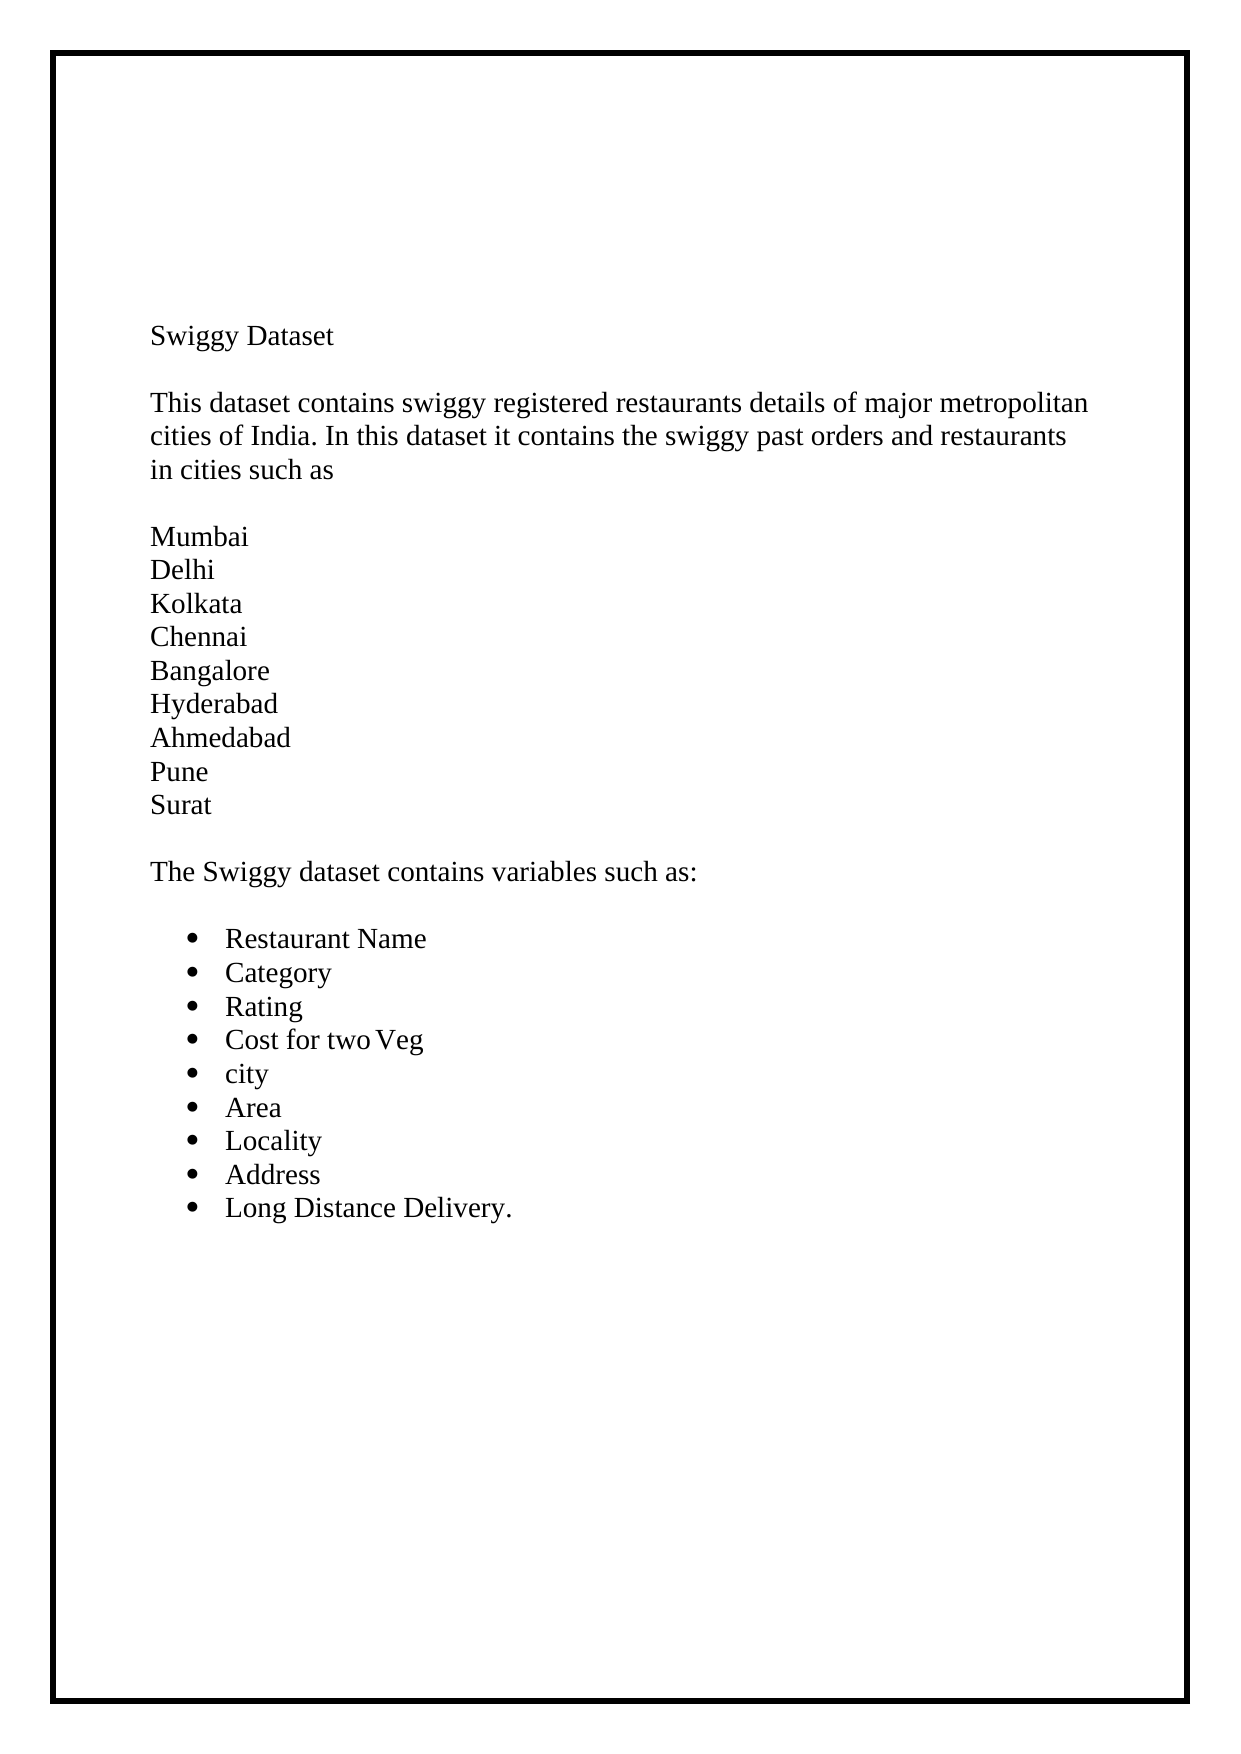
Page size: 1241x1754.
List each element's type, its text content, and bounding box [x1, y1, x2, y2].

list Locality [187, 1123, 1090, 1157]
text Hyderabad [150, 687, 1090, 720]
list Rating [187, 989, 1090, 1022]
list city [187, 1056, 1090, 1090]
text Pune [150, 754, 1090, 787]
text This dataset contains swiggy registered restaurants details of major metropolitan cities of India. In this dataset it contains the swiggy past orders and restaurants in cities such as [150, 385, 1090, 485]
text Surat [150, 787, 1090, 821]
list Restaurant Name [187, 921, 1090, 955]
text Ahmedabad [150, 720, 1090, 754]
text Mumbai [150, 519, 1090, 552]
text Swiggy Dataset [150, 318, 1090, 351]
list Address [187, 1157, 1090, 1191]
list Category [187, 955, 1090, 989]
text The Swiggy dataset contains variables such as: [150, 854, 1090, 888]
list Long Distance Delivery. [187, 1191, 1090, 1224]
list Cost for two Veg [187, 1022, 1090, 1056]
text Delhi [150, 552, 1090, 586]
text Kolkata [150, 586, 1090, 619]
list Area [187, 1090, 1090, 1123]
text Bangalore [150, 653, 1090, 687]
text Chennai [150, 619, 1090, 653]
